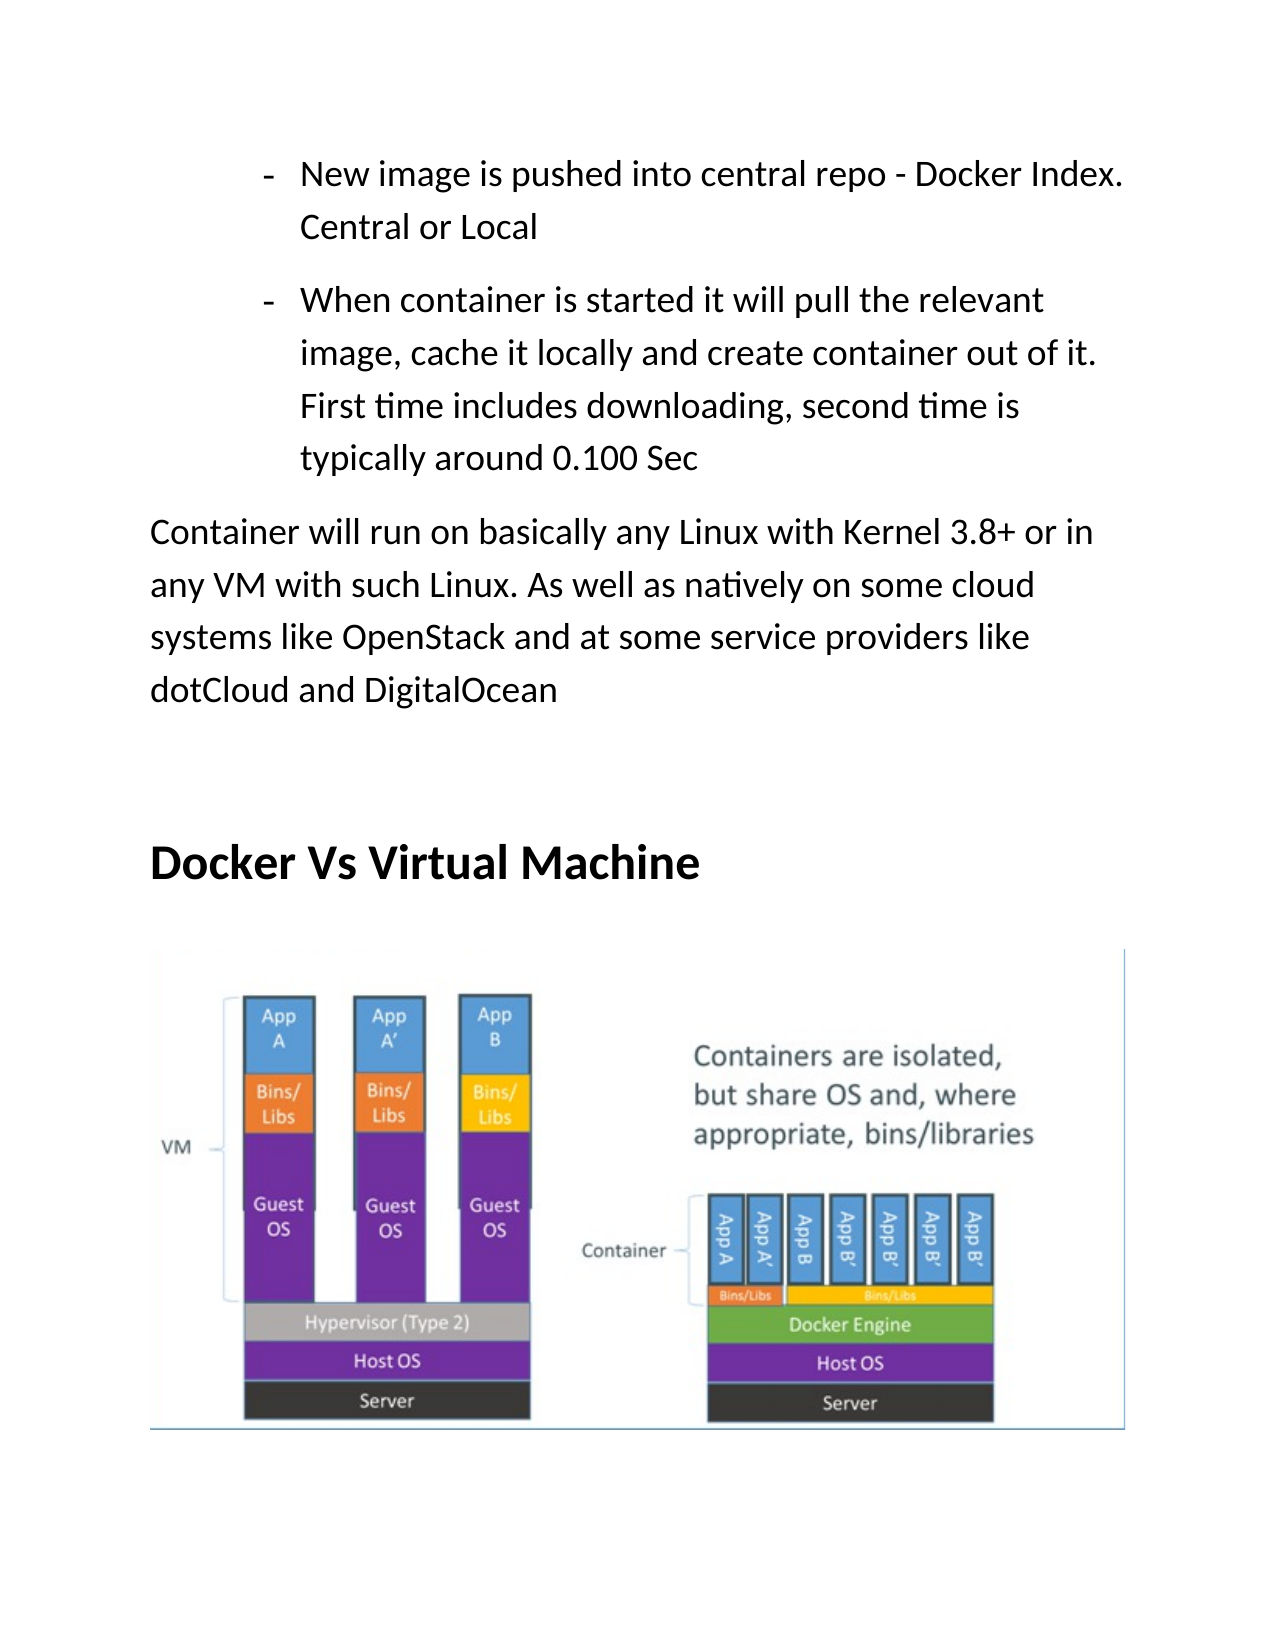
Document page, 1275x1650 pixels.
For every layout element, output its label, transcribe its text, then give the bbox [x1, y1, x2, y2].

picture [150, 949, 1125, 1430]
list When container is started it will pull the relevant image, cache it locally and create container out of it. First time includes downloading, second time is typically around 0.100 Sec [262, 276, 1125, 480]
list New image is pushed into central repo - Docker Index. Central or Local [262, 150, 1125, 248]
text Container will run on basically any Linux with Kernel 3.8+ or in any VM with such Linux. As well as natively on some cloud systems like OpenStack and at some service providers like dotCloud and DigitalOcean [150, 508, 1125, 712]
text Docker Vs Virtual Machine [150, 831, 1125, 892]
